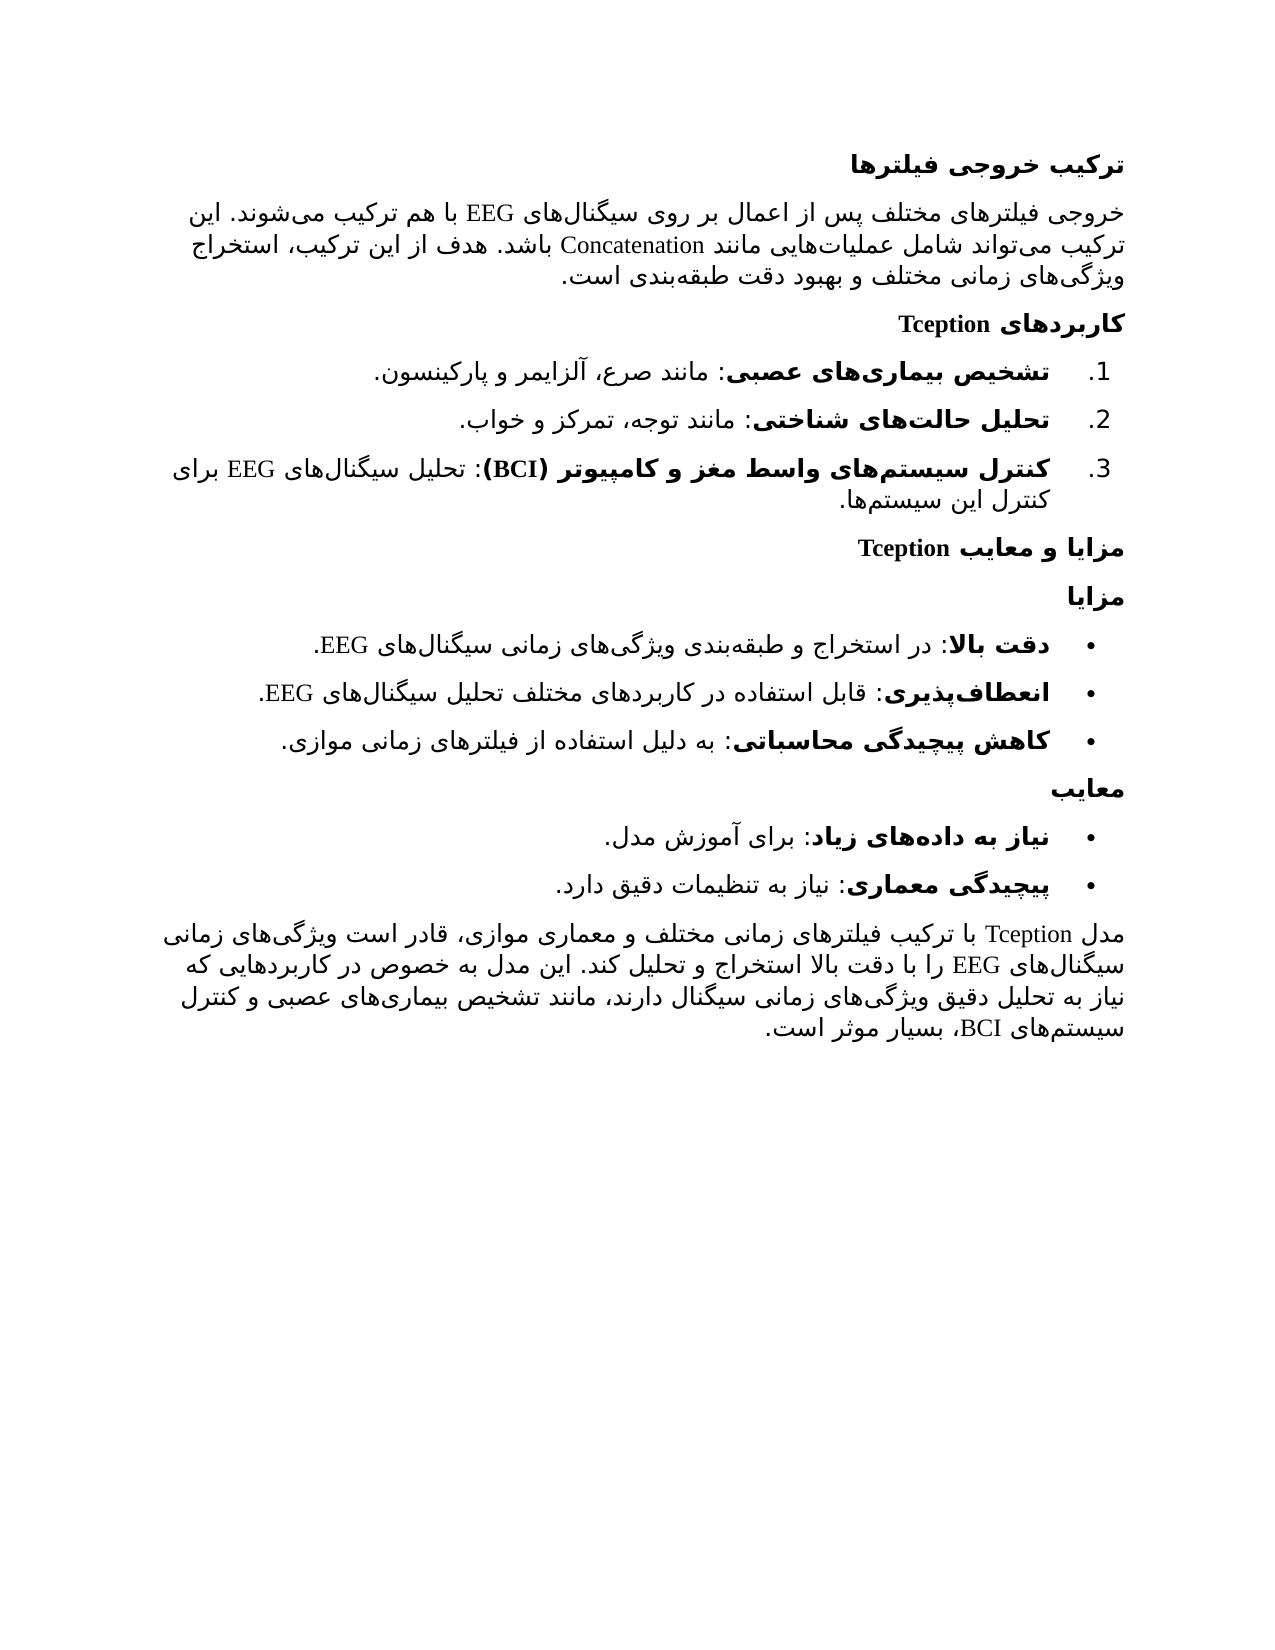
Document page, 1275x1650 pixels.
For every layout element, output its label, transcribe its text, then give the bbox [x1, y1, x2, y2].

list کاهش پیچیدگی محاسباتی: به دلیل استفاده از فیلترهای زمانی موازی. [150, 726, 1087, 756]
list نیاز به داده‌های زیاد: برای آموزش مدل. [150, 823, 1087, 852]
text مدل Tception با ترکیب فیلترهای زمانی مختلف و معماری موازی، قادر است ویژگی‌های زمانی سیگنال‌های EEG را با دقت بالا استخراج و تحلیل کند. این مدل به خصوص در کاربردهایی که نیاز به تحلیل دقیق ویژگی‌های زمانی سیگنال دارند، مانند تشخیص بیماری‌های عصبی و کنترل سیستم‌های BCI، بسیار موثر است. [150, 919, 1125, 1043]
list دقت بالا: در استخراج و طبقه‌بندی ویژگی‌های زمانی سیگنال‌های EEG. [150, 630, 1087, 659]
list تشخیص بیماری‌های عصبی: مانند صرع، آلزایمر و پارکینسون. [150, 358, 1087, 387]
text خروجی فیلترهای مختلف پس از اعمال بر روی سیگنال‌های EEG با هم ترکیب می‌شوند. این ترکیب می‌تواند شامل عملیات‌هایی مانند Concatenation باشد. هدف از این ترکیب، استخراج ویژگی‌های زمانی مختلف و بهبود دقت طبقه‌بندی است. [150, 198, 1125, 290]
list پیچیدگی معماری: نیاز به تنظیمات دقیق دارد. [150, 871, 1087, 900]
text ترکیب خروجی فیلترها [150, 150, 1125, 179]
list کنترل سیستم‌های واسط مغز و کامپیوتر (BCI): تحلیل سیگنال‌های EEG برای کنترل این سیستم‌ها. [150, 454, 1087, 514]
text کاربردهای Tception [150, 309, 1125, 339]
text مزایا [150, 582, 1125, 611]
text مزایا و معایب Tception [150, 533, 1125, 563]
list تحلیل حالت‌های شناختی: مانند توجه، تمرکز و خواب. [150, 406, 1087, 435]
text معایب [150, 774, 1125, 804]
list انعطاف‌پذیری: قابل استفاده در کاربردهای مختلف تحلیل سیگنال‌های EEG. [150, 678, 1087, 707]
